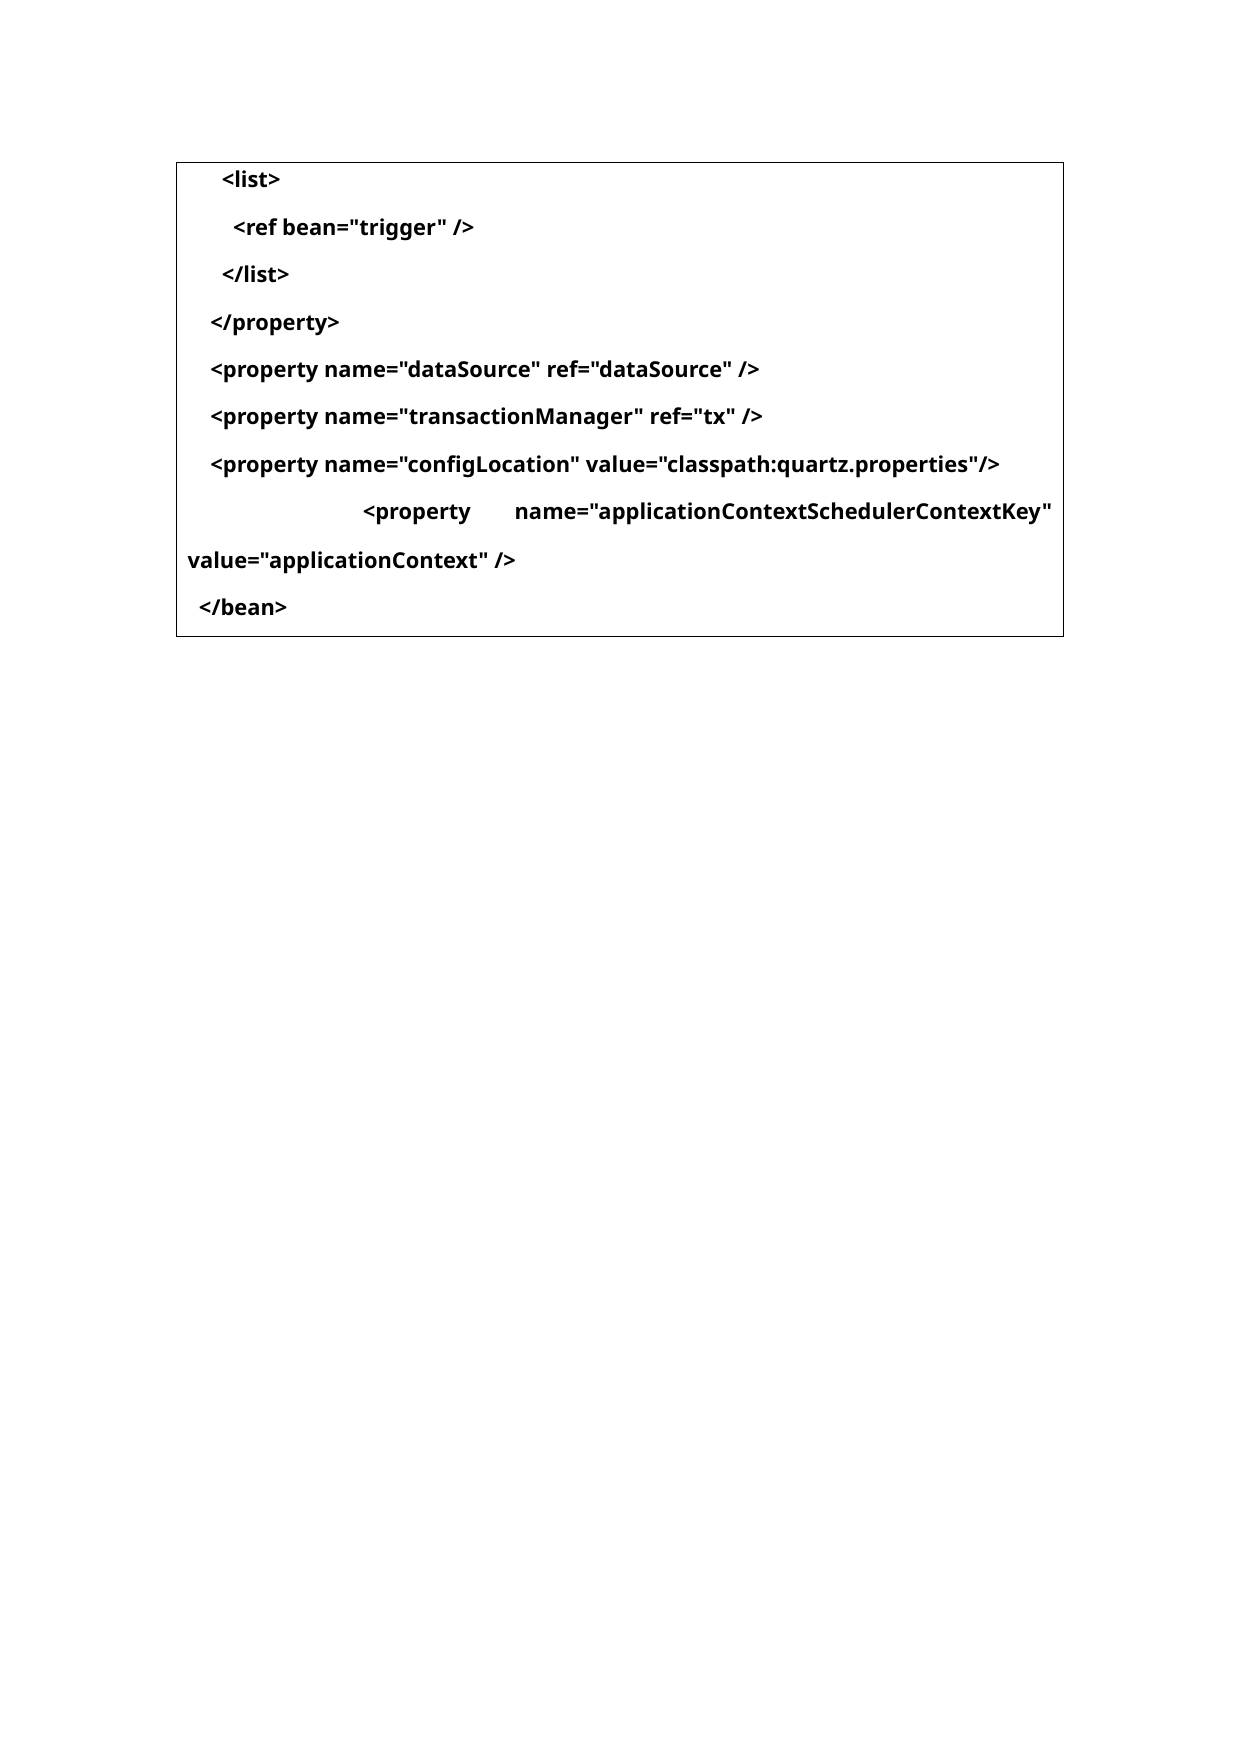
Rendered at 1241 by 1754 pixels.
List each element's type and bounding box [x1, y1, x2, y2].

table_header [177, 163, 1063, 636]
